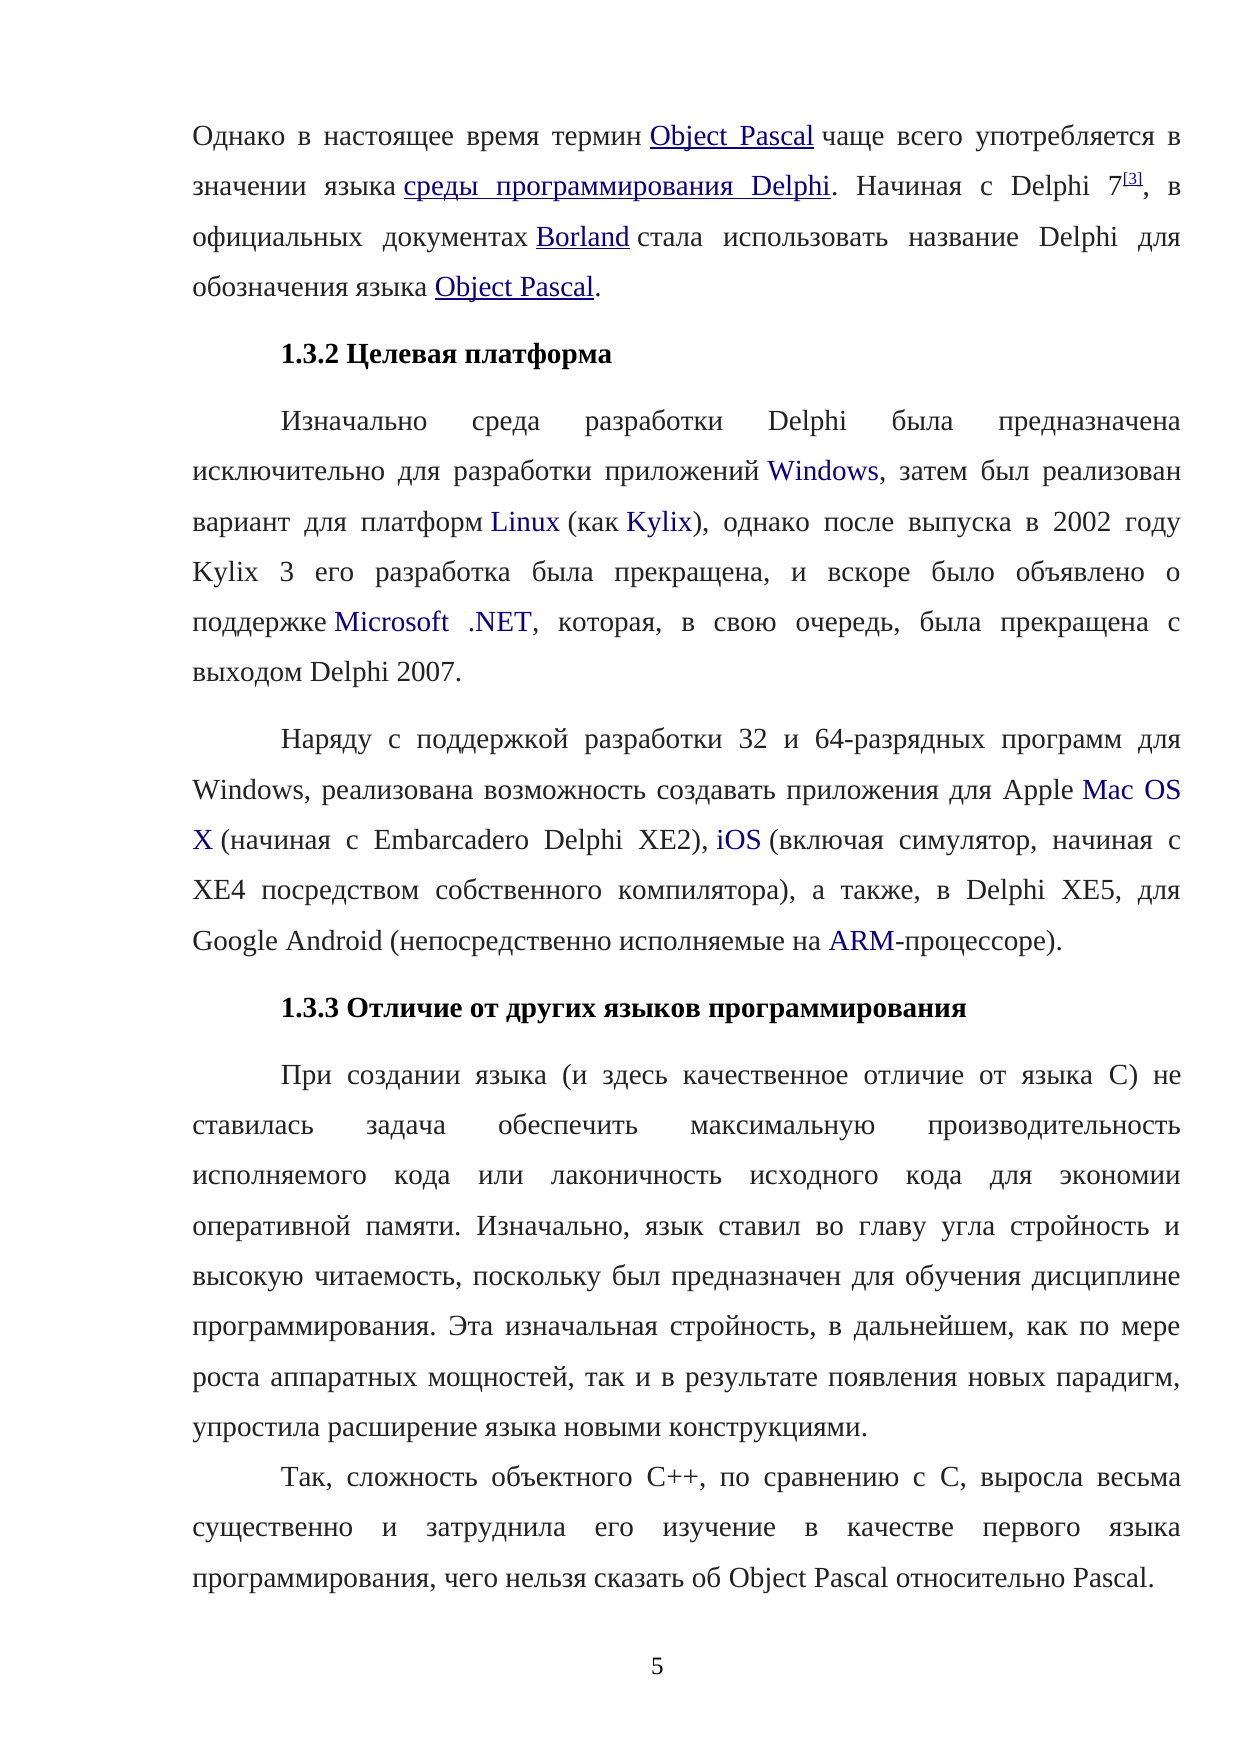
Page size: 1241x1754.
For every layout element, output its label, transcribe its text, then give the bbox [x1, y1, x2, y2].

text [192, 148, 1181, 185]
subtitle 1.3.2 Целевая платформа [192, 336, 1181, 369]
text Изначально среда разработки Delphi была предназначена исключительно для разработки приложений Windows, затем был реализован вариант для платформ Linux (как Kylix), однако после выпуска в 2002 году Kylix 3 его разработка была прекращена, и вскоре было объявлено о поддержке Microsoft .NET, которая, в свою очередь, была прекращена с выходом Delphi 2007. [192, 403, 1181, 688]
text Наряду с поддержкой разработки 32 и 64-разрядных программ для Windows, реализована возможность создавать приложения для Apple Mac OS X (начиная с Embarcadero Delphi XE2), iOS (включая симулятор, начиная с XE4 посредством собственного компилятора), а также, в Delphi XE5, для Google Android (непосредственно исполняемые на ARM-процессоре). [192, 722, 1181, 956]
subtitle 1.3.3 Отличие от других языков программирования [192, 990, 1181, 1023]
text При создании языка (и здесь качественное отличие от языка C) не ставилась задача обеспечить максимальную производительность исполняемого кода или лаконичность исходного кода для экономии оперативной памяти. Изначально, язык ставил во главу угла стройность и высокую читаемость, поскольку был предназначен для обучения дисциплине программирования. Эта изначальная стройность, в дальнейшем, как по мере роста аппаратных мощностей, так и в результате появления новых парадигм, упростила расширение языка новыми конструкциями. [192, 1057, 1181, 1442]
text Так, сложность объектного C++, по сравнению с C, выросла весьма существенно и затруднила его изучение в качестве первого языка программирования, чего нельзя сказать об Object Pascal относительно Pascal. [192, 1459, 1181, 1593]
